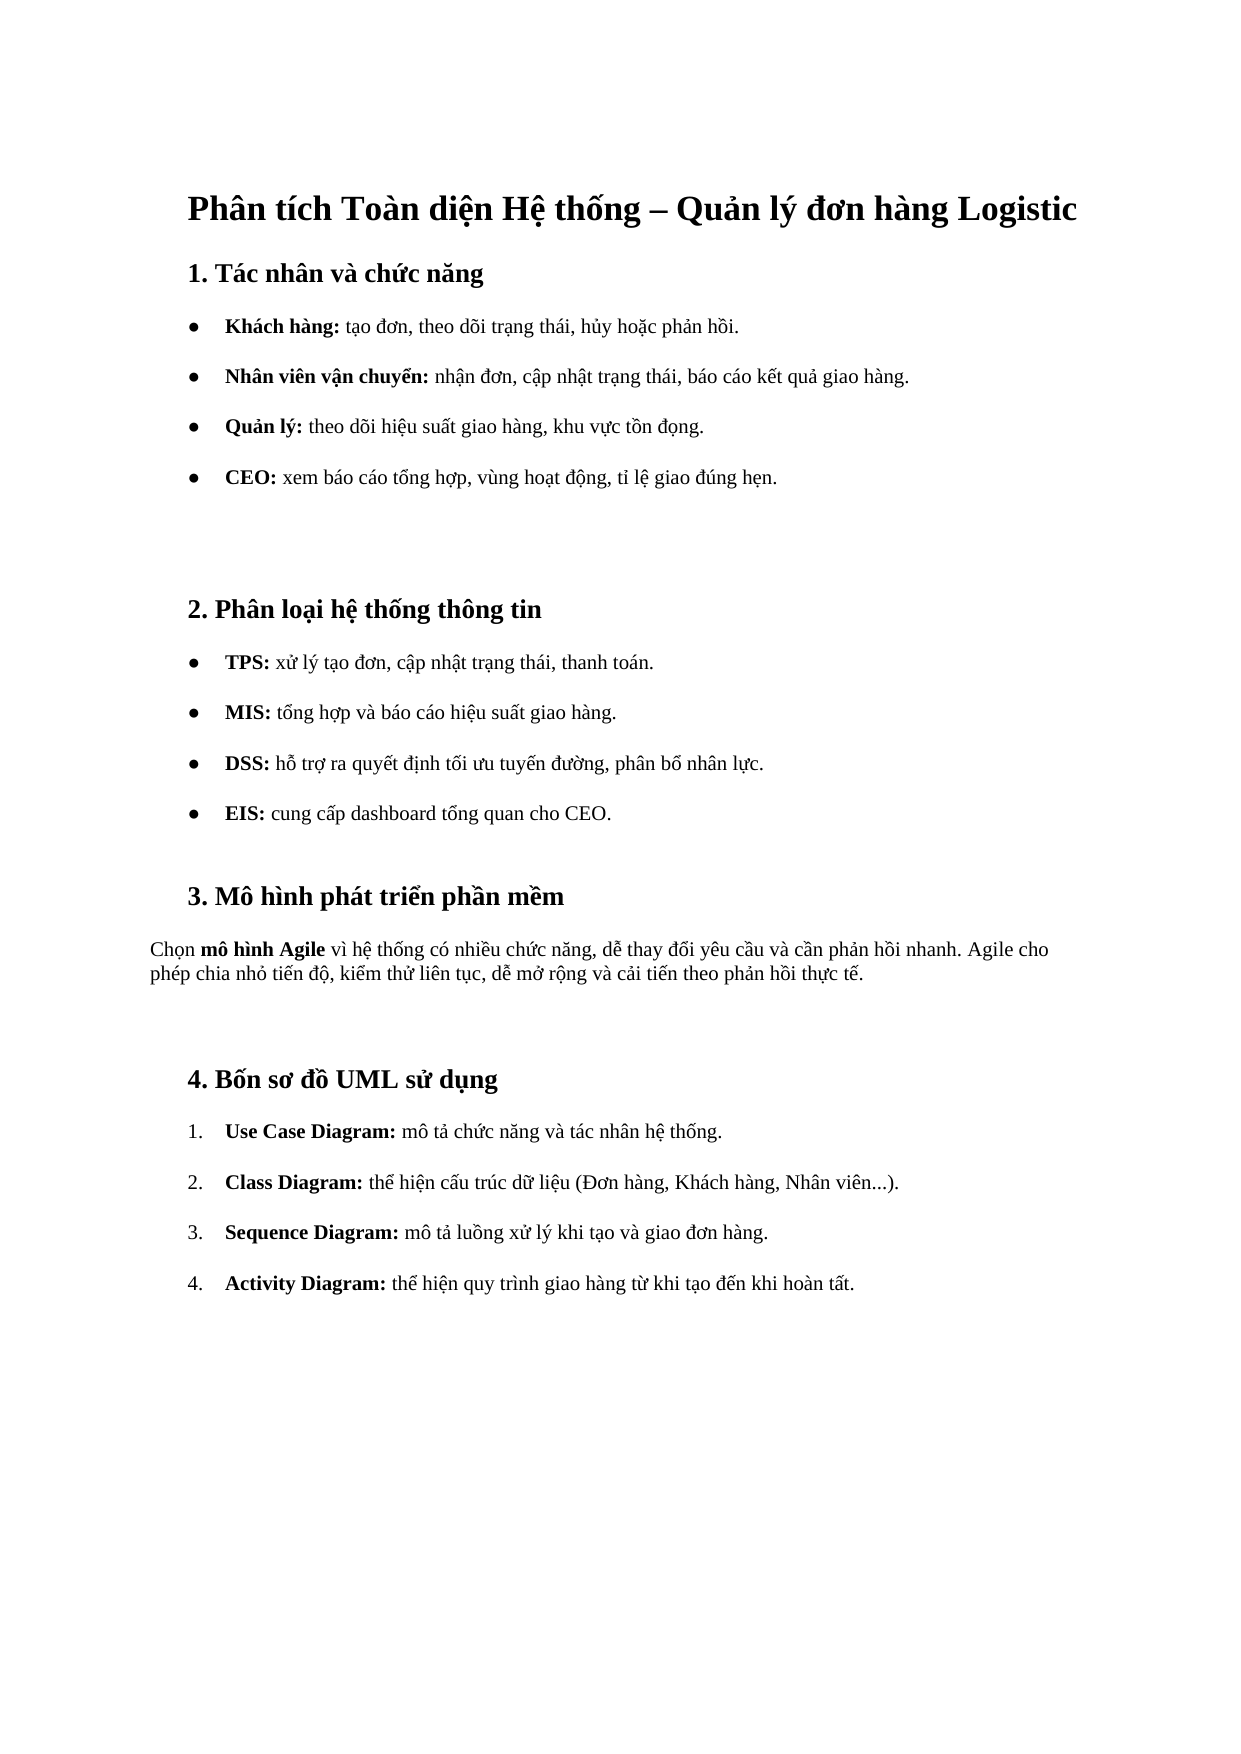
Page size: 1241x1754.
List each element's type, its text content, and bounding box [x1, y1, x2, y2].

list TPS: xử lý tạo đơn, cập nhật trạng thái, thanh toán. [187, 650, 1090, 700]
list Activity Diagram: thể hiện quy trình giao hàng từ khi tạo đến khi hoàn tất. [187, 1270, 1090, 1321]
list Quản lý: theo dõi hiệu suất giao hàng, khu vực tồn đọng. [187, 414, 1090, 465]
list EIS: cung cấp dashboard tổng quan cho CEO. [187, 801, 1090, 851]
subtitle 2. Phân loại hệ thống thông tin [187, 593, 1090, 625]
list CEO: xem báo cáo tổng hợp, vùng hoạt động, tỉ lệ giao đúng hẹn. [187, 465, 1090, 515]
text Chọn mô hình Agile vì hệ thống có nhiều chức năng, dễ thay đổi yêu cầu và cần phản hồi nhanh. Agile cho phép chia nhỏ tiến độ, kiểm thử liên tục, dễ mở rộng và cải tiến theo phản hồi thực tế. [150, 937, 1090, 985]
list Sequence Diagram: mô tả luồng xử lý khi tạo và giao đơn hàng. [187, 1220, 1090, 1270]
subtitle Phân tích Toàn diện Hệ thống – Quản lý đơn hàng Logistic [187, 187, 1090, 228]
subtitle 4. Bốn sơ đồ UML sử dụng [187, 1063, 1090, 1094]
list Use Case Diagram: mô tả chức năng và tác nhân hệ thống. [187, 1119, 1090, 1169]
list DSS: hỗ trợ ra quyết định tối ưu tuyến đường, phân bổ nhân lực. [187, 751, 1090, 801]
list MIS: tổng hợp và báo cáo hiệu suất giao hàng. [187, 700, 1090, 751]
list Nhân viên vận chuyển: nhận đơn, cập nhật trạng thái, báo cáo kết quả giao hàng. [187, 364, 1090, 414]
list Class Diagram: thể hiện cấu trúc dữ liệu (Đơn hàng, Khách hàng, Nhân viên...). [187, 1169, 1090, 1220]
subtitle 1. Tác nhân và chức năng [187, 257, 1090, 289]
subtitle 3. Mô hình phát triển phần mềm [187, 881, 1090, 912]
list Khách hàng: tạo đơn, theo dõi trạng thái, hủy hoặc phản hồi. [187, 314, 1090, 364]
